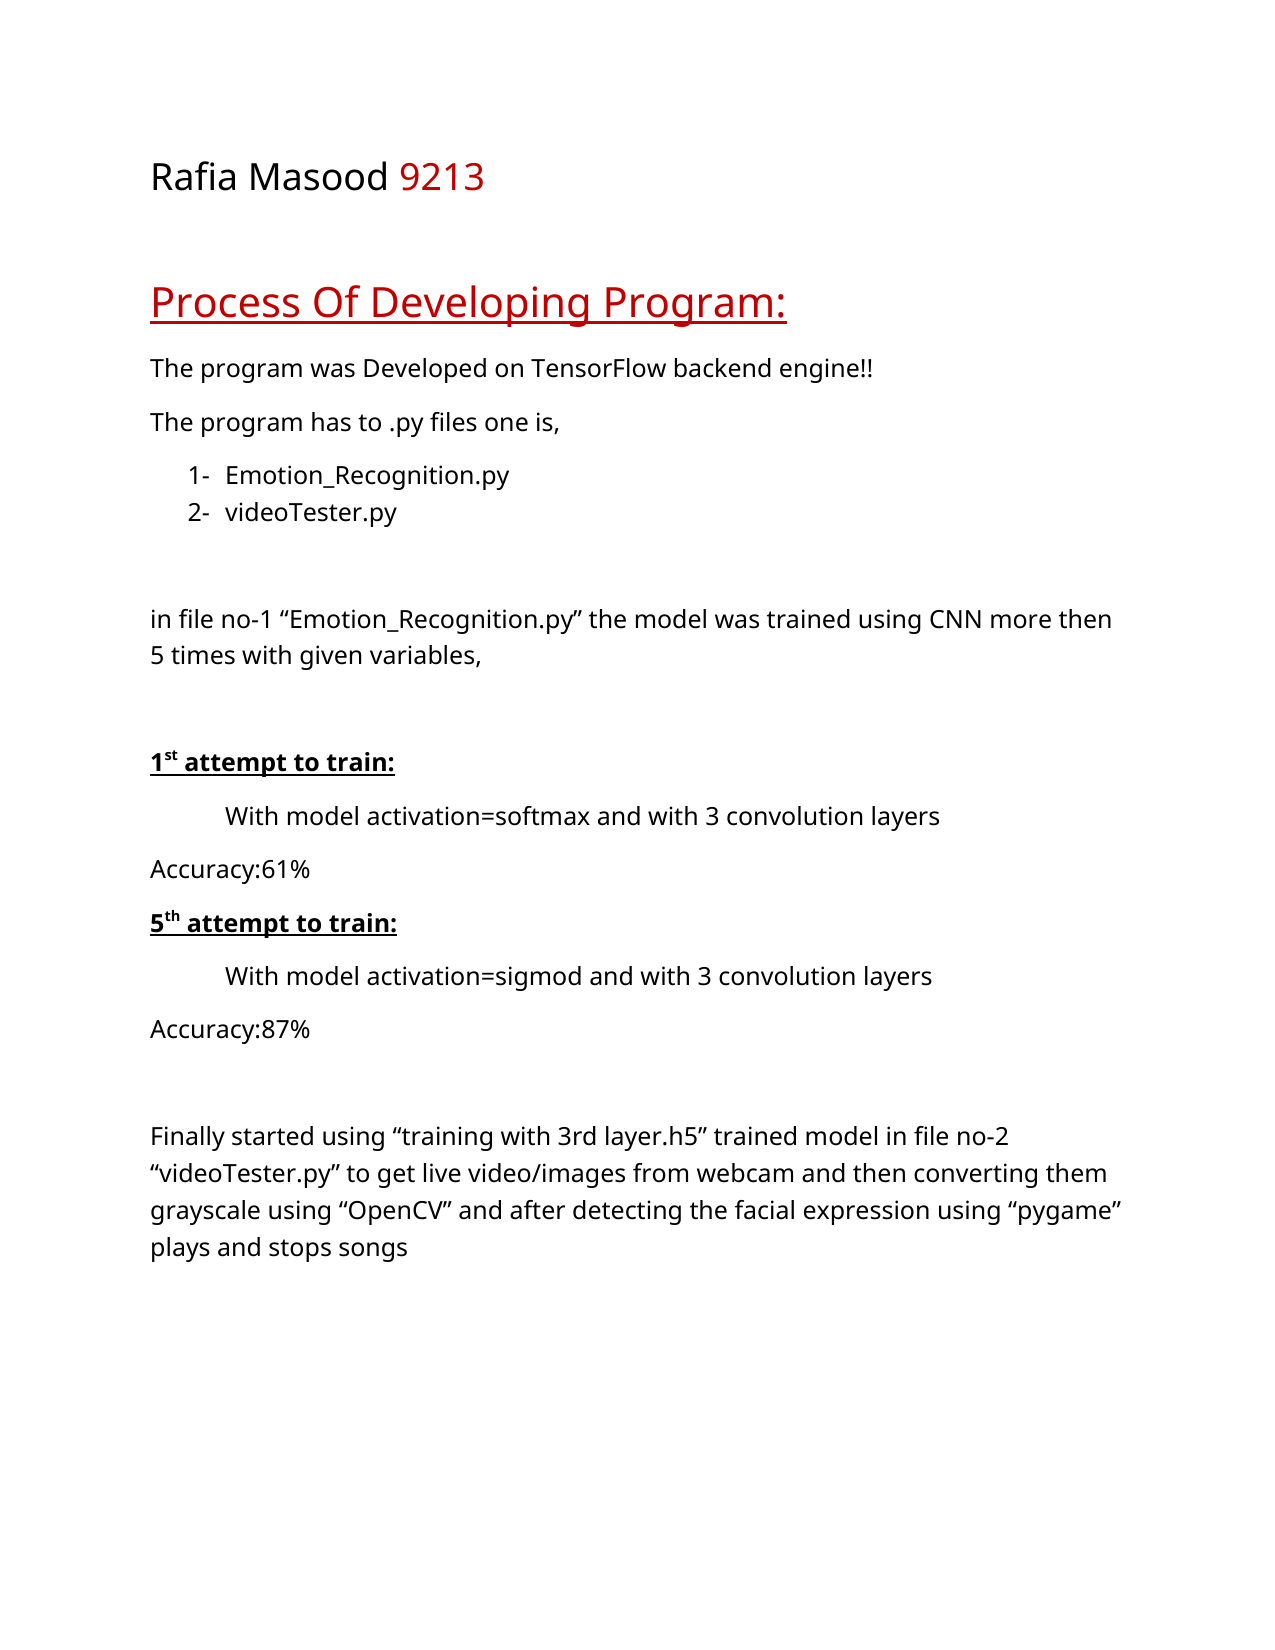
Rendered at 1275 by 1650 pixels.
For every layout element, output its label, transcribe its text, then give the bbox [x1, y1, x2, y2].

text 1st attempt to train: [150, 745, 1125, 779]
text 5th attempt to train: [150, 905, 1125, 939]
text in file no-1 “Emotion_Recognition.py” the model was trained using CNN more then 5 times with given variables, [150, 601, 1125, 672]
text Accuracy:87% [150, 1012, 1125, 1046]
text Rafia Masood 9213 [150, 150, 1125, 201]
text Accuracy:61% [150, 852, 1125, 886]
text Process Of Developing Program: [150, 273, 1125, 329]
list videoTester.py [187, 494, 1125, 528]
text With model activation=sigmod and with 3 convolution layers [150, 959, 1125, 993]
text The program has to .py files one is, [150, 404, 1125, 438]
text Finally started using “training with 3rd layer.h5” trained model in file no-2 “videoTester.py” to get live video/images from webcam and then converting them grayscale using “OpenCV” and after detecting the facial expression using “pygame” plays and stops songs [150, 1119, 1125, 1263]
text The program was Developed on TensorFlow backend engine!! [150, 351, 1125, 385]
text With model activation=softmax and with 3 convolution layers [150, 798, 1125, 832]
list Emotion_Recognition.py [187, 458, 1125, 492]
